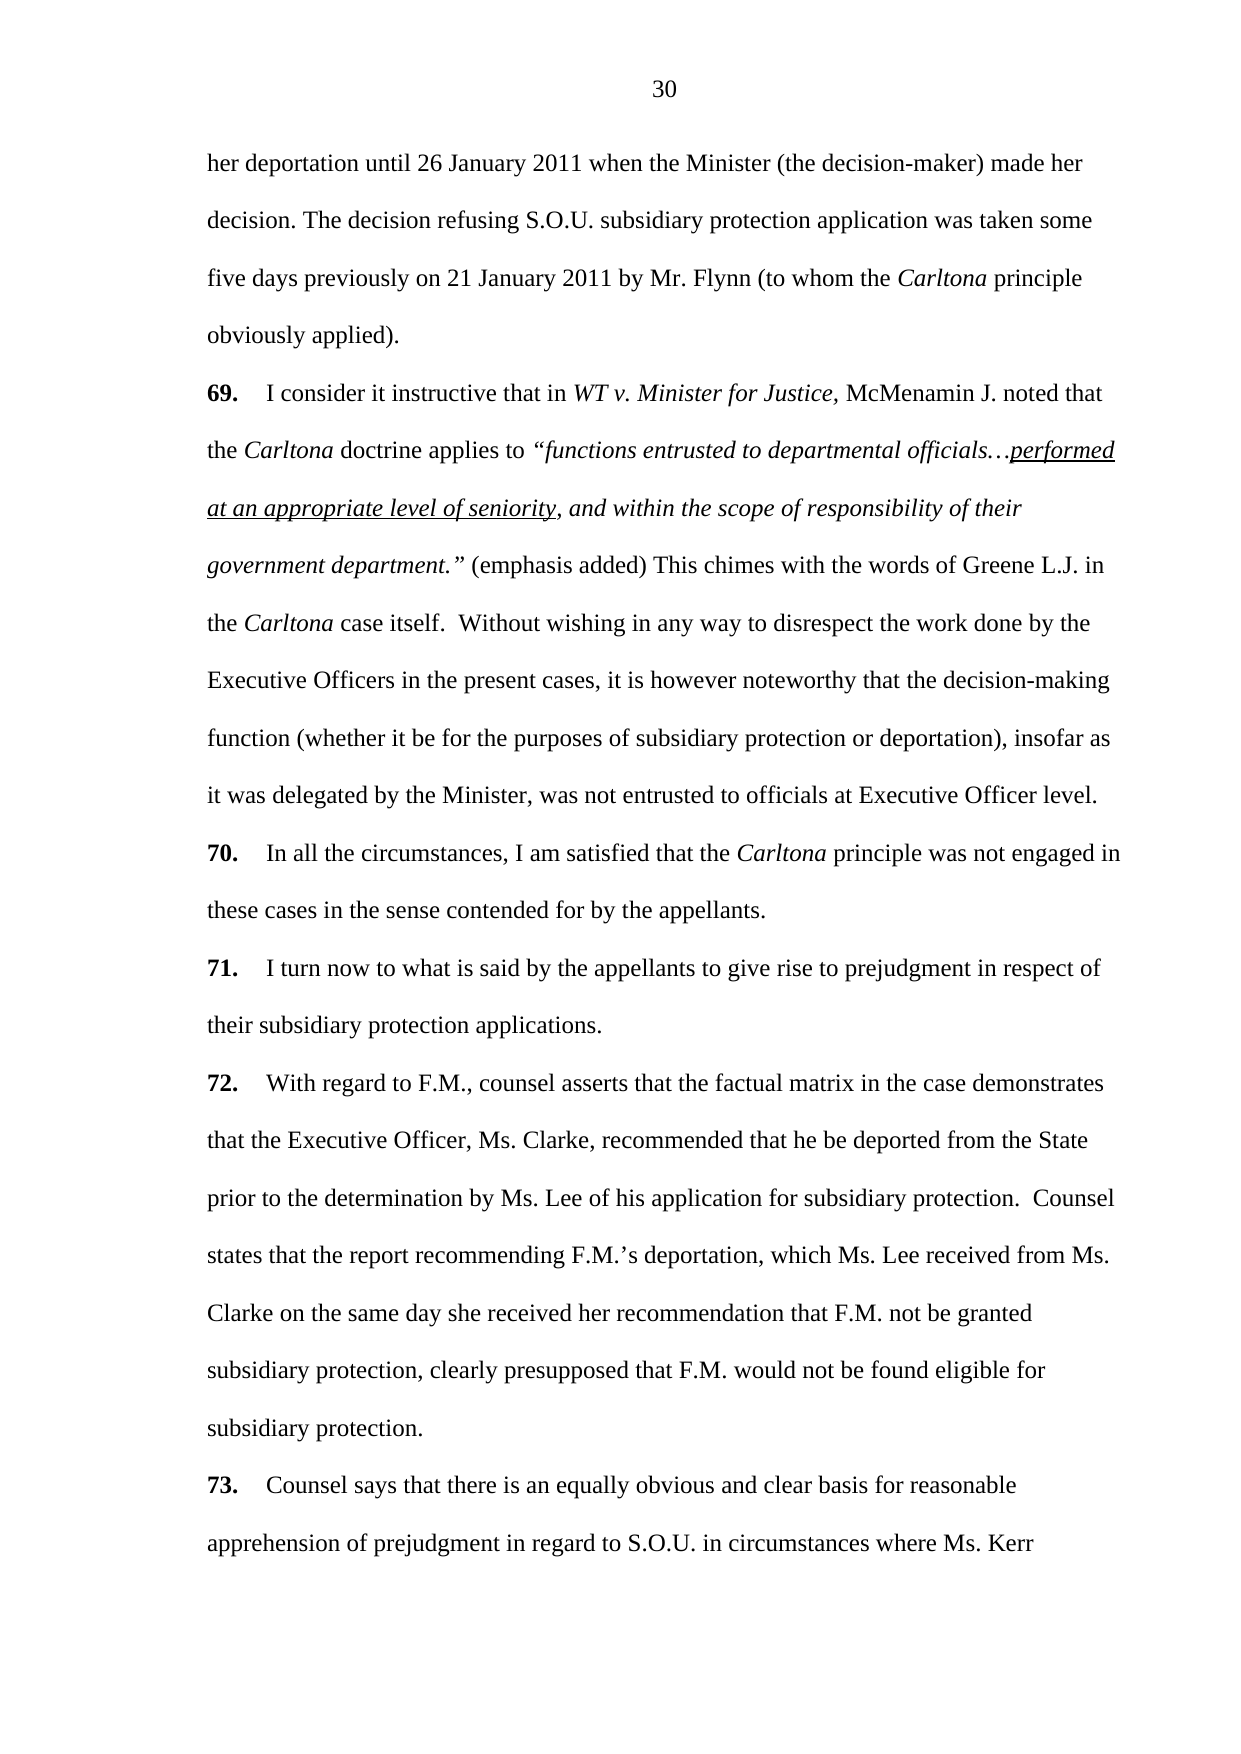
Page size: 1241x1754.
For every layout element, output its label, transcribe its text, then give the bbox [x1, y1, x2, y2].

list I turn now to what is said by the appellants to give rise to prejudgment in respect of their subsidiary protection applications. [207, 953, 1122, 1039]
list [207, 1470, 1122, 1556]
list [207, 148, 1122, 349]
list I consider it instructive that in WT v. Minister for Justice, McMenamin J. noted that the Carltona doctrine applies to “functions entrusted to departmental officials…performed at an appropriate level of seniority, and within the scope of responsibility of their government department.” (emphasis added) This chimes with the words of Greene L.J. in the Carltona case itself. Without wishing in any way to disrespect the work done by the Executive Officers in the present cases, it is however noteworthy that the decision-making function (whether it be for the purposes of subsidiary protection or deportation), insofar as it was delegated by the Minister, was not entrusted to officials at Executive Officer level. [207, 378, 1122, 809]
list With regard to F.M., counsel asserts that the factual matrix in the case demonstrates that the Executive Officer, Ms. Clarke, recommended that he be deported from the State prior to the determination by Ms. Lee of his application for subsidiary protection. Counsel states that the report recommending F.M.’s deportation, which Ms. Lee received from Ms. Clarke on the same day she received her recommendation that F.M. not be granted subsidiary protection, clearly presupposed that F.M. would not be found eligible for subsidiary protection. [207, 1068, 1122, 1441]
list In all the circumstances, I am satisfied that the Carltona principle was not engaged in these cases in the sense contended for by the appellants. [207, 838, 1122, 924]
